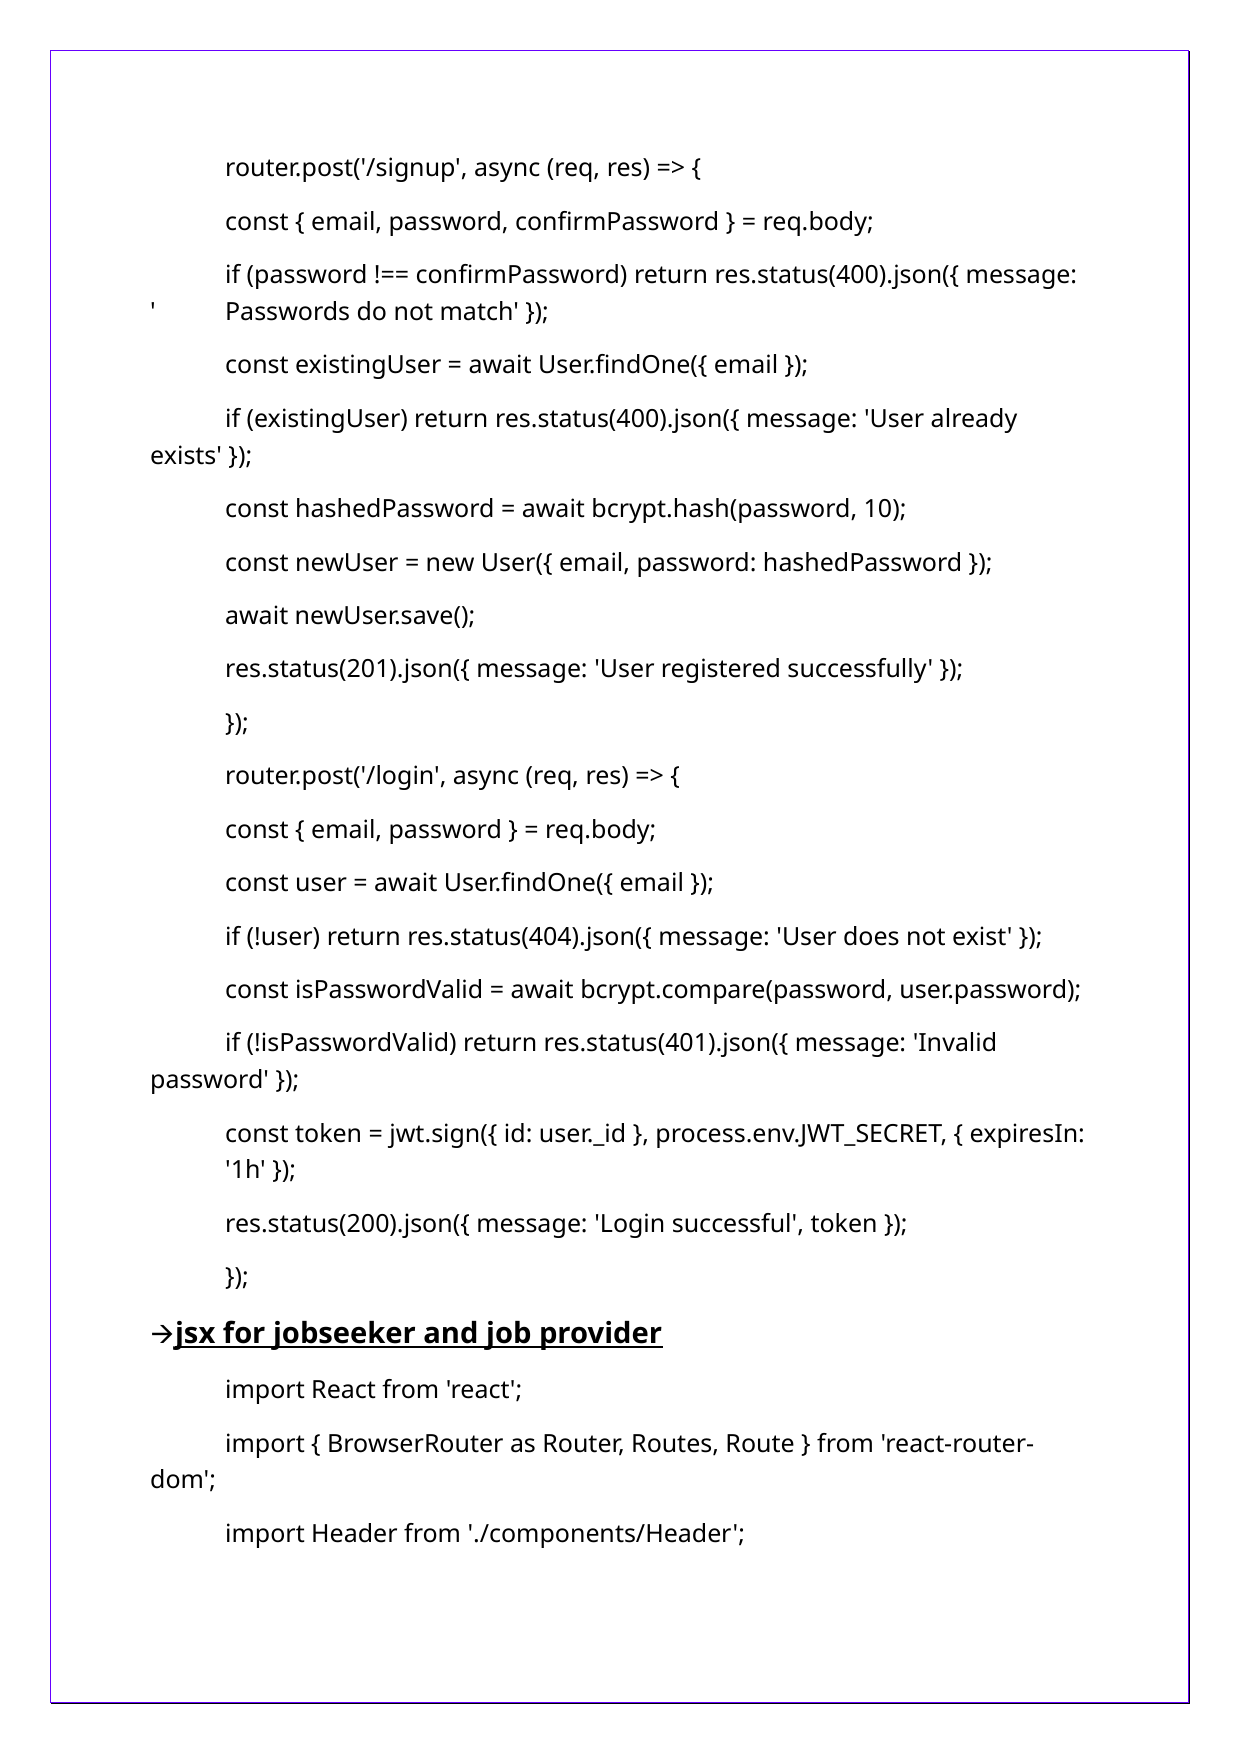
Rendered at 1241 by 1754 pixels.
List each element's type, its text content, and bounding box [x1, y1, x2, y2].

text import React from 'react'; [150, 1372, 1089, 1406]
text if (!isPasswordValid) return res.status(401).json({ message: 'Invalid password' }); [150, 1025, 1089, 1096]
text const { email, password, confirmPassword } = req.body; [150, 203, 1089, 237]
text res.status(200).json({ message: 'Login successful', token }); [150, 1206, 1089, 1239]
text res.status(201).json({ message: 'User registered successfully' }); [150, 651, 1089, 685]
text if (password !== confirmPassword) return res.status(400).json({ message: ' Passwords do not match' }); [150, 257, 1089, 328]
text const hashedPassword = await bcrypt.hash(password, 10); [150, 491, 1089, 525]
text }); [150, 704, 1089, 738]
text const token = jwt.sign({ id: user._id }, process.env.JWT_SECRET, { expiresIn: '1h' }); [225, 1115, 1089, 1186]
text if (existingUser) return res.status(400).json({ message: 'User already exists' }); [150, 401, 1089, 471]
text jsx for jobseeker and job provider [150, 1312, 1089, 1352]
text router.post('/login', async (req, res) => { [150, 758, 1089, 792]
text }); [150, 1259, 1089, 1293]
text import { BrowserRouter as Router, Routes, Route } from 'react-router-dom'; [150, 1425, 1089, 1496]
text const isPasswordValid = await bcrypt.compare(password, user.password); [150, 972, 1089, 1006]
text const { email, password } = req.body; [150, 811, 1089, 845]
text await newUser.save(); [150, 598, 1089, 632]
text router.post('/signup', async (req, res) => { [150, 150, 1089, 184]
text const newUser = new User({ email, password: hashedPassword }); [150, 544, 1089, 578]
text const user = await User.findOne({ email }); [150, 865, 1089, 899]
text import Header from './components/Header'; [150, 1516, 1089, 1549]
text const existingUser = await User.findOne({ email }); [150, 347, 1089, 381]
text if (!user) return res.status(404).json({ message: 'User does not exist' }); [150, 918, 1089, 952]
